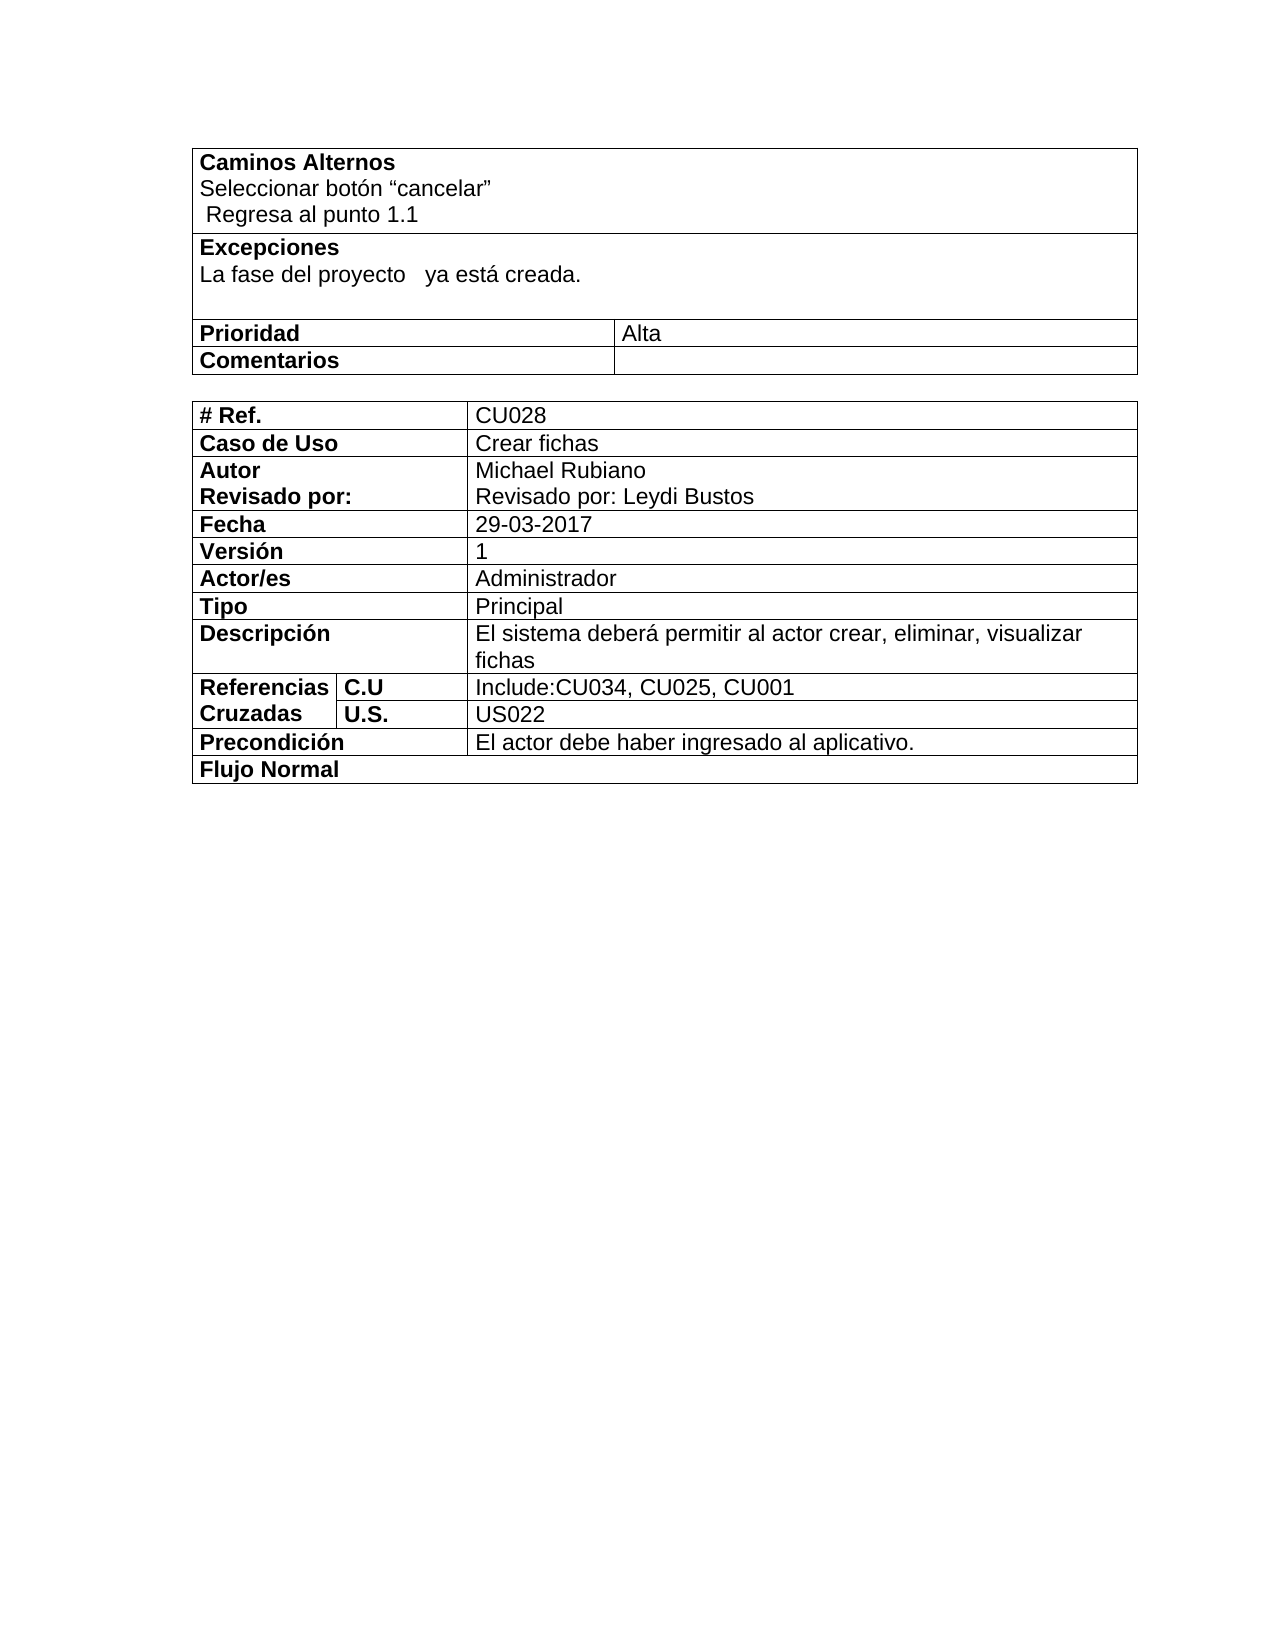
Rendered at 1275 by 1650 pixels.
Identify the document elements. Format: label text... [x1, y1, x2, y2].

table_cell Prioridad [193, 320, 614, 346]
table_cell Principal [468, 593, 1137, 619]
table_header # Ref. [193, 402, 467, 428]
table_cell Alta [615, 320, 1137, 346]
table_cell Descripción [193, 620, 467, 673]
table_cell El actor debe haber ingresado al aplicativo. [468, 729, 1137, 755]
table_cell Autor Revisado por: [193, 457, 467, 509]
table_cell Referencias Cruzadas [193, 674, 336, 728]
table_cell Fecha [193, 511, 467, 537]
table_cell U.S. [337, 701, 467, 728]
table_cell Tipo [193, 593, 467, 619]
table_cell C.U [337, 674, 467, 700]
table_header CU028 [468, 402, 1137, 428]
table_cell Excepciones La fase del proyecto ya está creada. [193, 234, 1137, 319]
table_cell US022 [468, 701, 1137, 728]
table_cell Caminos Alternos Seleccionar botón “cancelar” Regresa al punto 1.1 [193, 149, 1137, 233]
table_cell Actor/es [193, 565, 467, 592]
table_cell 1 [468, 538, 1137, 564]
table_cell El sistema deberá permitir al actor crear, eliminar, visualizar fichas [468, 620, 1137, 673]
table_cell Precondición [193, 729, 467, 755]
table_cell Caso de Uso [193, 430, 467, 456]
table_cell 29-03-2017 [468, 511, 1137, 537]
table_cell Flujo Normal [193, 756, 1137, 782]
table_cell Include:CU034, CU025, CU001 [468, 674, 1137, 700]
table_cell Michael Rubiano Revisado por: Leydi Bustos [468, 457, 1137, 509]
table_cell [615, 347, 1137, 374]
table_cell Administrador [468, 565, 1137, 592]
table_cell Comentarios [193, 347, 614, 374]
table_cell Versión [193, 538, 467, 564]
table_cell Crear fichas [468, 430, 1137, 456]
